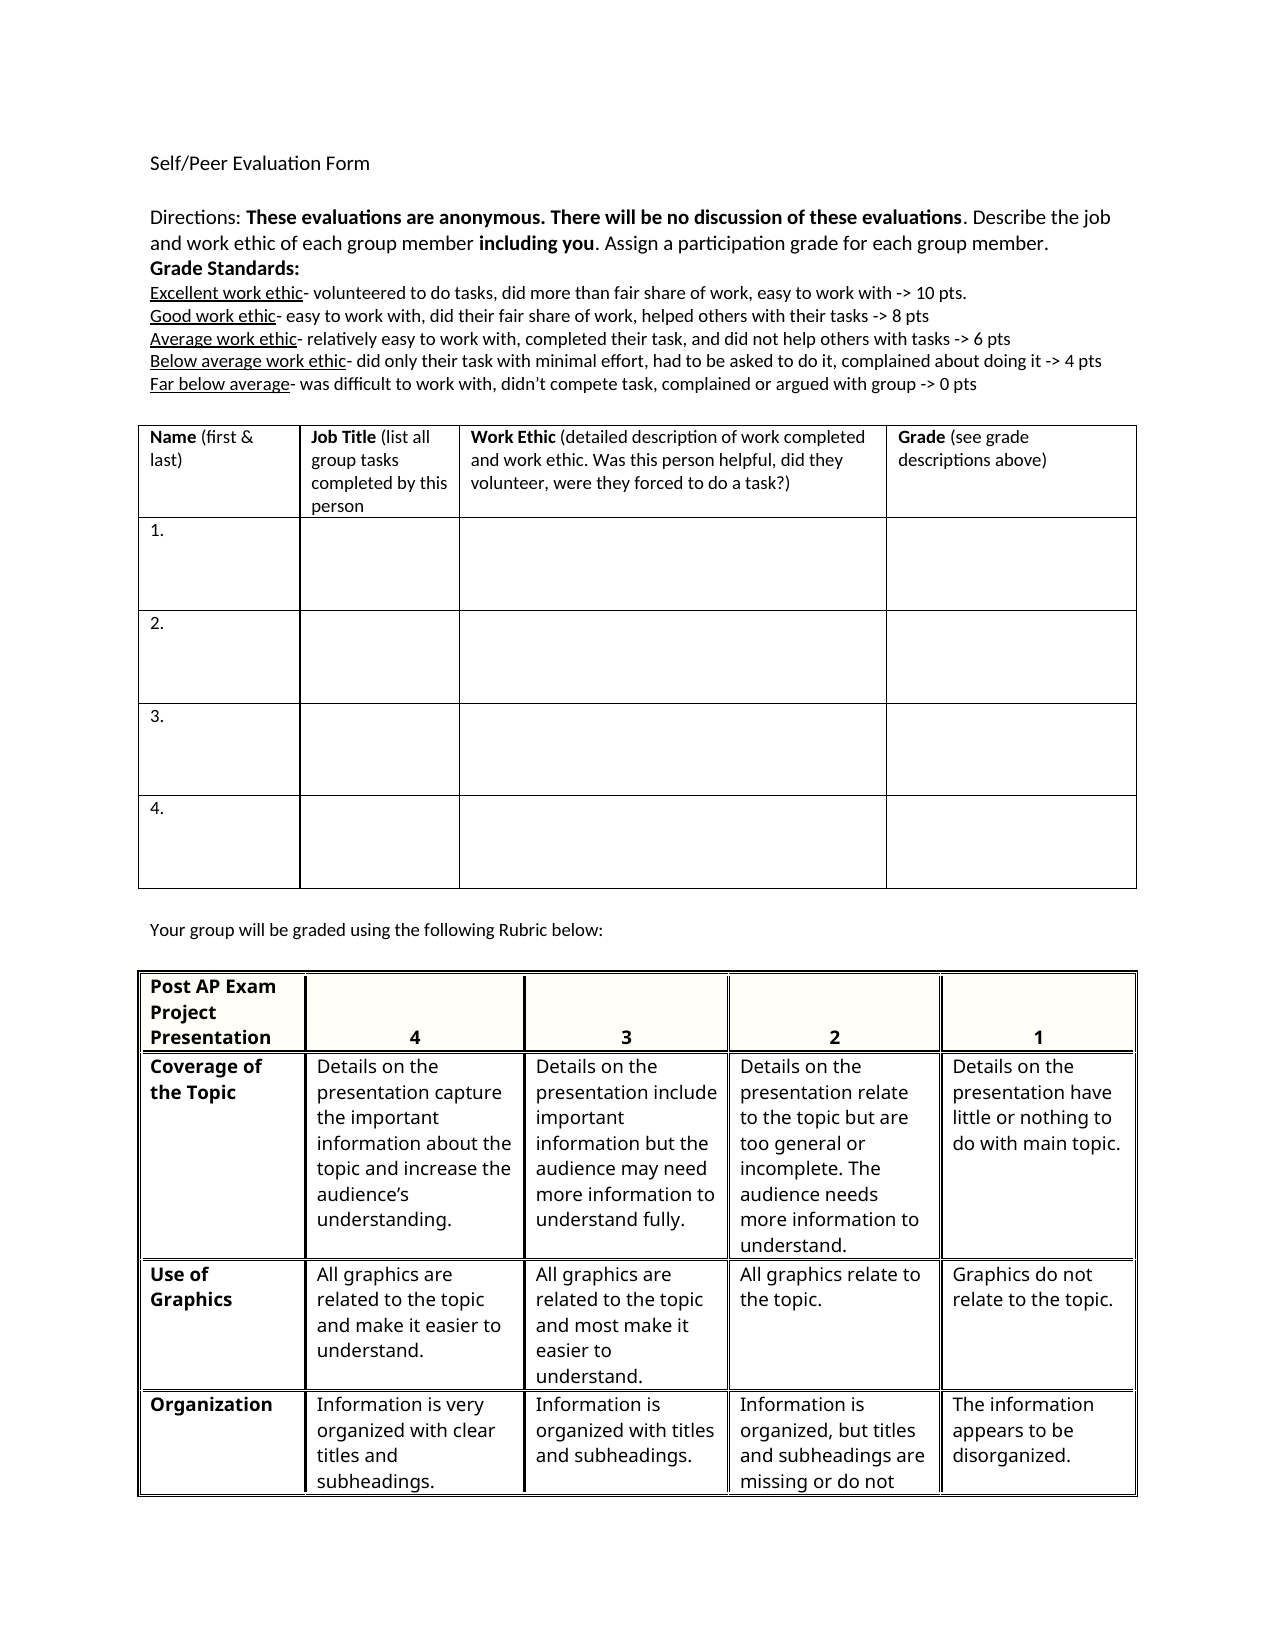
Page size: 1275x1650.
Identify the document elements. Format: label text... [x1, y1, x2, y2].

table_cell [305, 1392, 524, 1494]
table_cell Graphics do not relate to the topic. [941, 1258, 1136, 1388]
table_cell [460, 704, 886, 795]
table_cell [301, 518, 459, 610]
table_cell Details on the presentation have little or nothing to do with main topic. [943, 1050, 1135, 1258]
table_cell [887, 611, 1136, 703]
table_header Work Ethic (detailed description of work completed and work ethic. Was this person helpful, did they volunteer, were they forced to do a task?) [460, 426, 886, 517]
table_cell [729, 1389, 941, 1494]
table_header 1 [941, 974, 1135, 1050]
table_cell 1. [139, 518, 299, 610]
text Self/Peer Evaluation Form [150, 150, 1125, 175]
text Below average work ethic- did only their task with minimal effort, had to be asked to do it, complained about doing it -> 4 pts [150, 349, 1125, 372]
table_cell 2. [139, 611, 299, 703]
table_cell [460, 611, 886, 703]
table_cell [887, 518, 1136, 610]
table_cell [460, 518, 886, 610]
table_cell Details on the presentation relate to the topic but are too general or incomplete. The audience needs more information to understand. [730, 1054, 939, 1258]
table_cell 4. [139, 796, 299, 888]
table_cell Coverage of the Topic [141, 1050, 304, 1258]
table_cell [524, 1392, 728, 1494]
text Excellent work ethic- volunteered to do tasks, did more than fair share of work, easy to work with -> 10 pts. [150, 281, 1125, 304]
table_cell [301, 796, 459, 888]
table_cell Details on the presentation capture the important information about the topic and increase the audience’s understanding. [307, 1054, 523, 1258]
table_cell [301, 611, 459, 703]
text Directions: These evaluations are anonymous. There will be no discussion of these evaluations. Describe the job and work ethic of each group member including you. Assign a participation grade for each group member. [150, 204, 1125, 255]
table_header Job Title (list all group tasks completed by this person [301, 426, 459, 517]
table_cell All graphics are related to the topic and most make it easier to understand. [526, 1261, 727, 1388]
table_cell [887, 796, 1136, 888]
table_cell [941, 1389, 1135, 1494]
text Grade Standards: [150, 255, 1125, 281]
table_cell All graphics relate to the topic. [730, 1261, 939, 1388]
table_cell Details on the presentation include important information but the audience may need more information to understand fully. [526, 1054, 727, 1258]
text Far below average- was difficult to work with, didn’t compete task, complained or argued with group -> 0 pts [150, 372, 1125, 395]
text Good work ethic- easy to work with, did their fair share of work, helped others with their tasks -> 8 pts [150, 304, 1125, 327]
table_cell All graphics are related to the topic and make it easier to understand. [307, 1261, 523, 1388]
table_cell 3. [139, 704, 299, 795]
table_cell [301, 704, 459, 795]
table_header 3 [524, 974, 728, 1050]
table_cell Use of Graphics [139, 1258, 305, 1388]
table_header Post AP Exam Project Presentation [141, 974, 305, 1050]
table_cell Organization [141, 1389, 305, 1494]
text Your group will be graded using the following Rubric below: [150, 918, 1125, 941]
table_header Grade (see grade descriptions above) [887, 426, 1136, 517]
table_cell [887, 704, 1136, 795]
table_header 2 [729, 972, 941, 1050]
table_header Name (first & last) [139, 426, 299, 517]
text Average work ethic- relatively easy to work with, completed their task, and did not help others with tasks -> 6 pts [150, 327, 1125, 349]
table_header 4 [305, 974, 524, 1050]
table_cell [460, 796, 886, 888]
